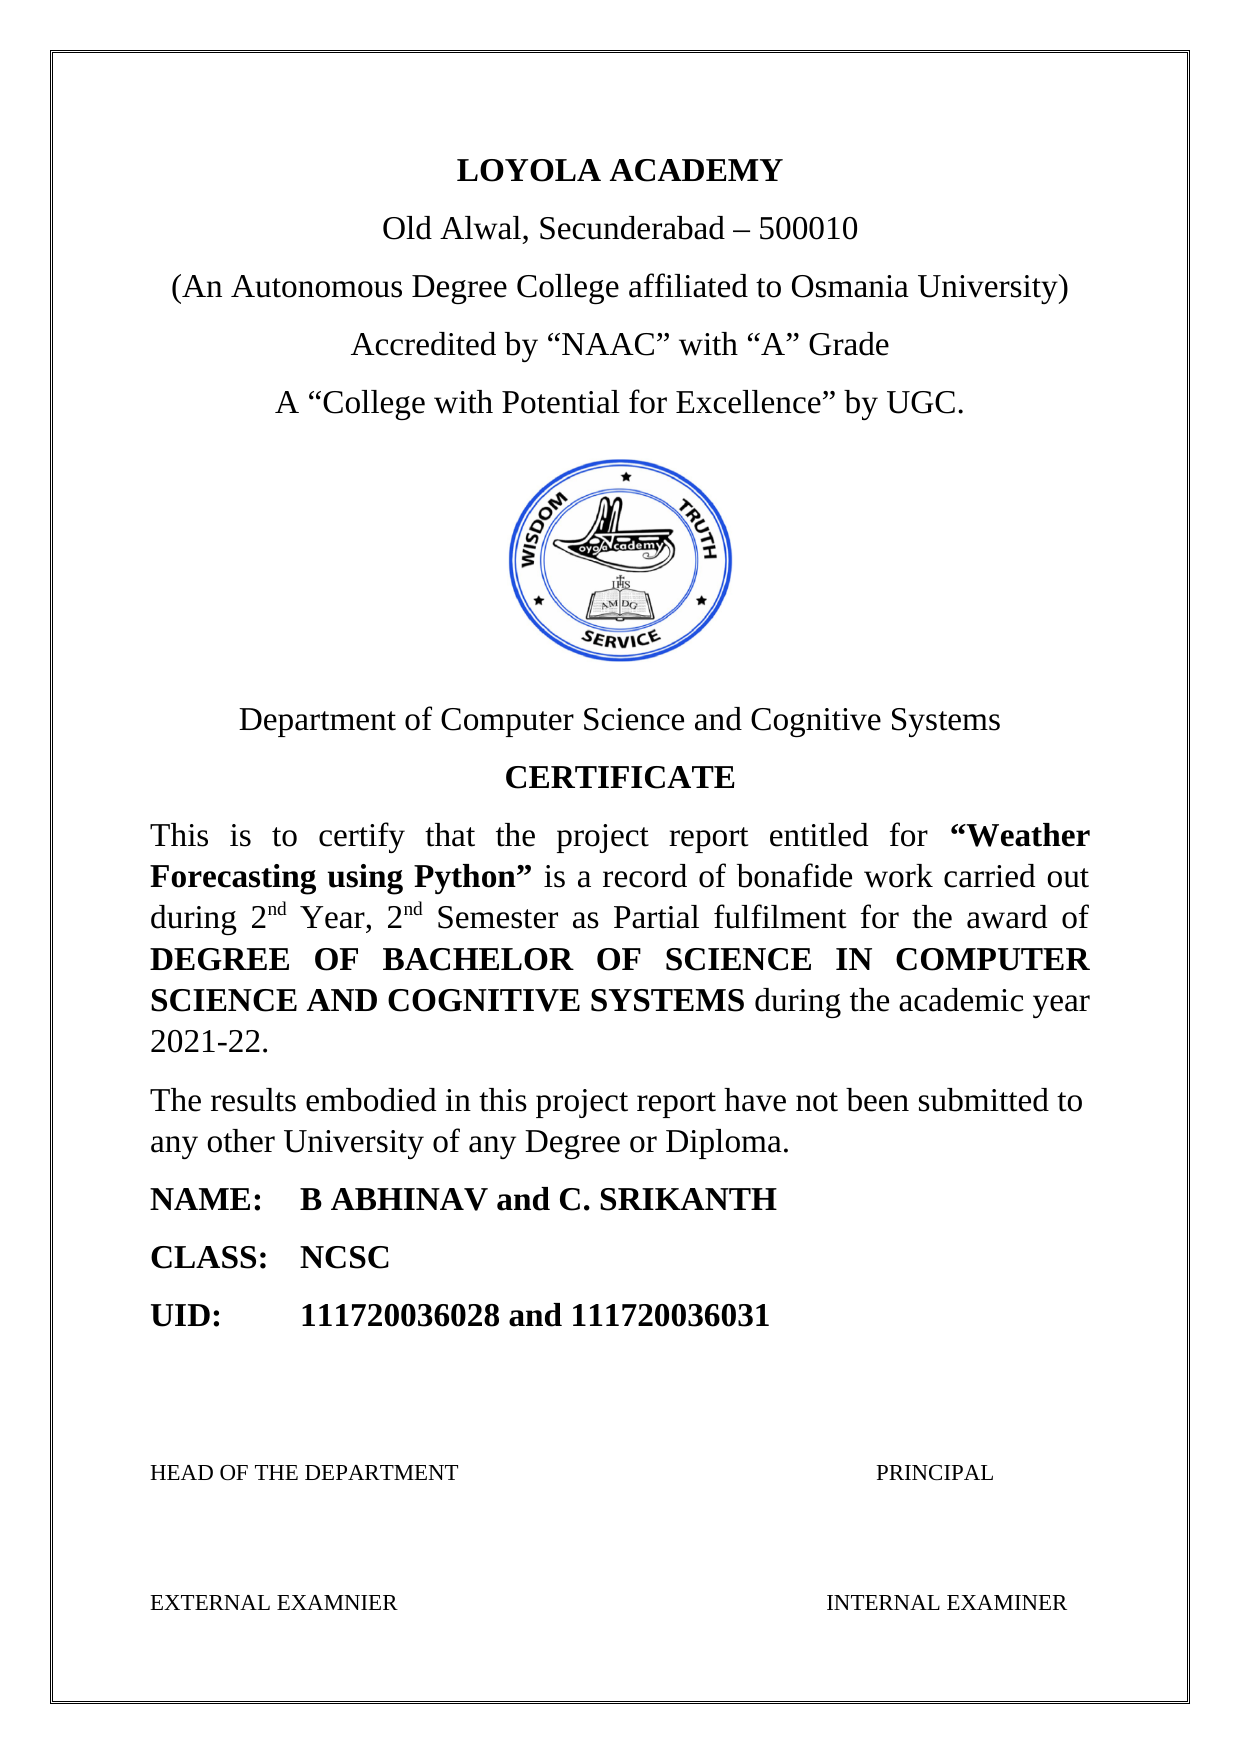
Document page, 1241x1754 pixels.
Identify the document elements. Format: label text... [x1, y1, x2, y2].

text CERTIFICATE [150, 757, 1090, 795]
text Accredited by “NAAC” with “A” Grade [150, 324, 1090, 362]
text NAME: B ABHINAV and C. SRIKANTH [150, 1179, 1090, 1217]
text EXTERNAL EXAMNIER INTERNAL EXAMINER [150, 1588, 1090, 1615]
text LOYOLA ACADEMY [150, 150, 1090, 188]
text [150, 382, 1090, 420]
text Department of Computer Science and Cognitive Systems [150, 699, 1090, 737]
text UID: 111720036028 and 111720036031 [150, 1295, 1090, 1333]
text Old Alwal, Secunderabad – 500010 [150, 208, 1090, 246]
text HEAD OF THE DEPARTMENT PRINCIPAL [150, 1459, 1090, 1514]
picture [399, 440, 841, 681]
text This is to certify that the project report entitled for “Weather Forecasting using Python” is a record of bonafide work carried out during 2nd Year, 2nd Semester as Partial fulfilment for the award of DEGREE OF BACHELOR OF SCIENCE IN COMPUTER SCIENCE AND COGNITIVE SYSTEMS during the academic year 2021-22. [150, 815, 1090, 1060]
text (An Autonomous Degree College affiliated to Osmania University) [150, 266, 1090, 304]
text CLASS: NCSC [150, 1237, 1090, 1276]
text The results embodied in this project report have not been submitted to any other University of any Degree or Diploma. [150, 1080, 1090, 1159]
